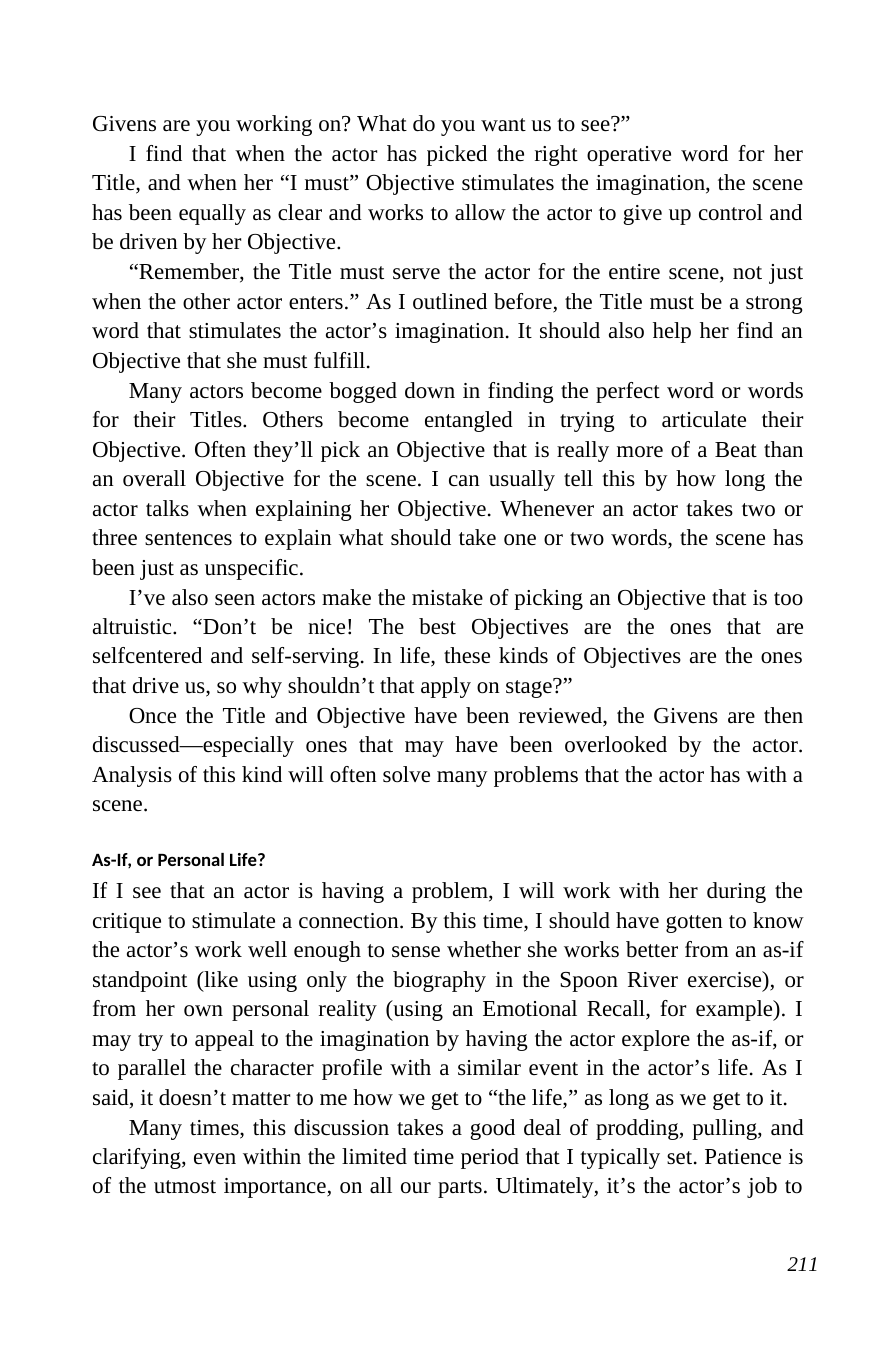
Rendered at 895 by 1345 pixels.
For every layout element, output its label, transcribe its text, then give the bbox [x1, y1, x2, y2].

text As-If, or Personal Life? [92, 848, 823, 871]
text Givens are you working on? What do you want us to see?” [92, 110, 805, 136]
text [92, 1114, 805, 1199]
text If I see that an actor is having a problem, I will work with her during the critique to stimulate a connection. By this time, I should have gotten to know the actor’s work well enough to sense whether she works better from an as-if standpoint (like using only the biography in the Spoon River exercise), or from her own personal reality (using an Emotional Recall, for example). I may try to appeal to the imagination by having the actor explore the as-if, or to parallel the character profile with a similar event in the actor’s life. As I said, it doesn’t matter to me how we get to “the life,” as long as we get to it. [92, 877, 805, 1110]
text Once the Title and Objective have been reviewed, the Givens are then discussed—especially ones that may have been overlooked by the actor. Analysis of this kind will often solve many problems that the actor has with a scene. [92, 702, 805, 817]
text “Remember, the Title must serve the actor for the entire scene, not just when the other actor enters.” As I outlined before, the Title must be a strong word that stimulates the actor’s imagination. It should also help her find an Objective that she must fulfill. [92, 258, 805, 373]
text I’ve also seen actors make the mistake of picking an Objective that is too altruistic. “Don’t be nice! The best Objectives are the ones that are selfcentered and self-serving. In life, these kinds of Objectives are the ones that drive us, so why shouldn’t that apply on stage?” [92, 583, 805, 698]
text I find that when the actor has picked the right operative word for her Title, and when her “I must” Objective stimulates the imagination, the scene has been equally as clear and works to allow the actor to give up control and be driven by her Objective. [92, 140, 805, 254]
text Many actors become bogged down in finding the perfect word or words for their Titles. Others become entangled in trying to articulate their Objective. Often they’ll pick an Objective that is really more of a Beat than an overall Objective for the scene. I can usually tell this by how long the actor talks when explaining her Objective. Whenever an actor takes two or three sentences to explain what should take one or two words, the scene has been just as unspecific. [92, 377, 805, 580]
